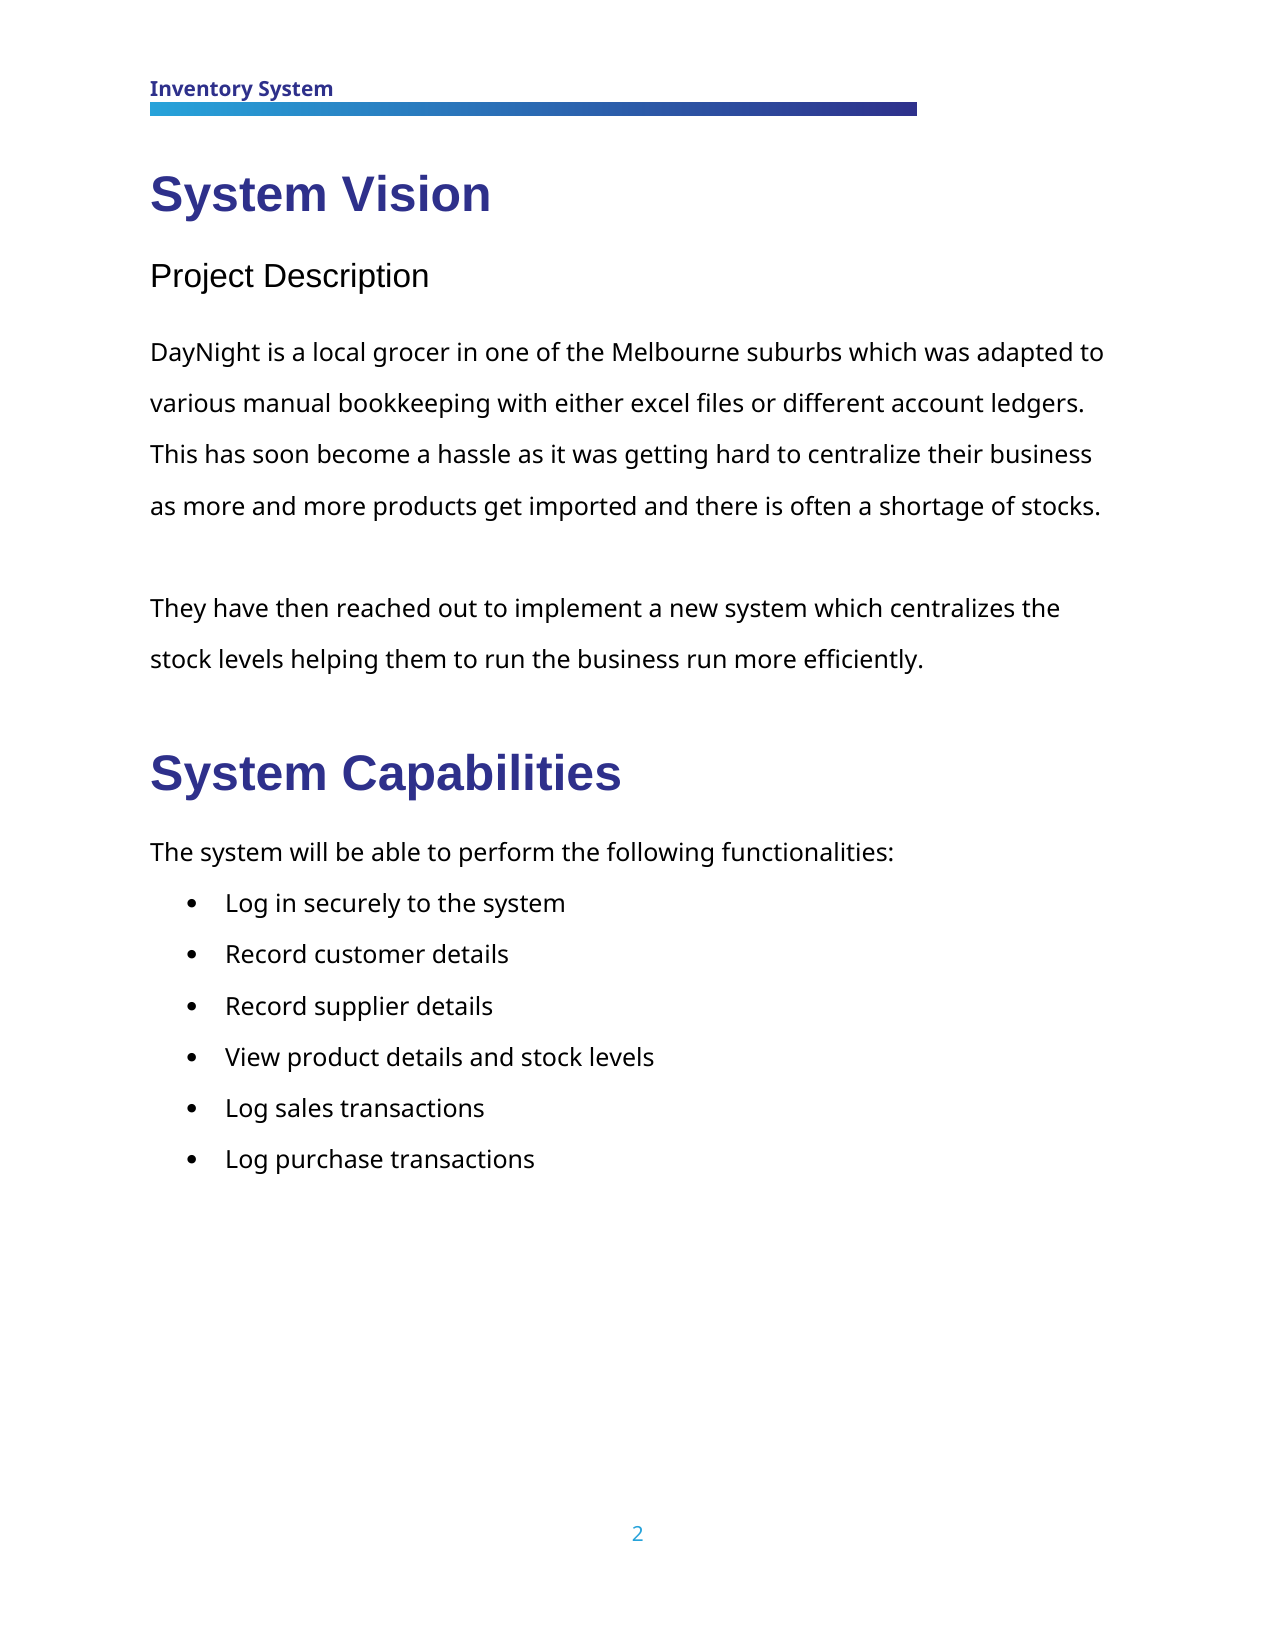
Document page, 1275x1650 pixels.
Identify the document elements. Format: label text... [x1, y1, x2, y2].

list Log sales transactions [187, 1090, 1125, 1124]
text The system will be able to perform the following functionalities: [150, 835, 1125, 869]
list Record customer details [187, 937, 1125, 971]
text DayNight is a local grocer in one of the Melbourne suburbs which was adapted to various manual bookkeeping with either excel files or different account ledgers. This has soon become a hassle as it was getting hard to centralize their business as more and more products get imported and there is often a shortage of stocks. [150, 335, 1125, 522]
list Record supplier details [187, 988, 1125, 1022]
text They have then reached out to implement a new system which centralizes the stock levels helping them to run the business run more efficiently. [150, 590, 1125, 675]
subtitle Project Description [150, 256, 1125, 295]
subtitle System Capabilities [150, 743, 1125, 801]
list Log in securely to the system [187, 886, 1125, 920]
subtitle System Vision [150, 165, 1125, 222]
list View product details and stock levels [187, 1039, 1125, 1073]
list Log purchase transactions [187, 1141, 1125, 1175]
